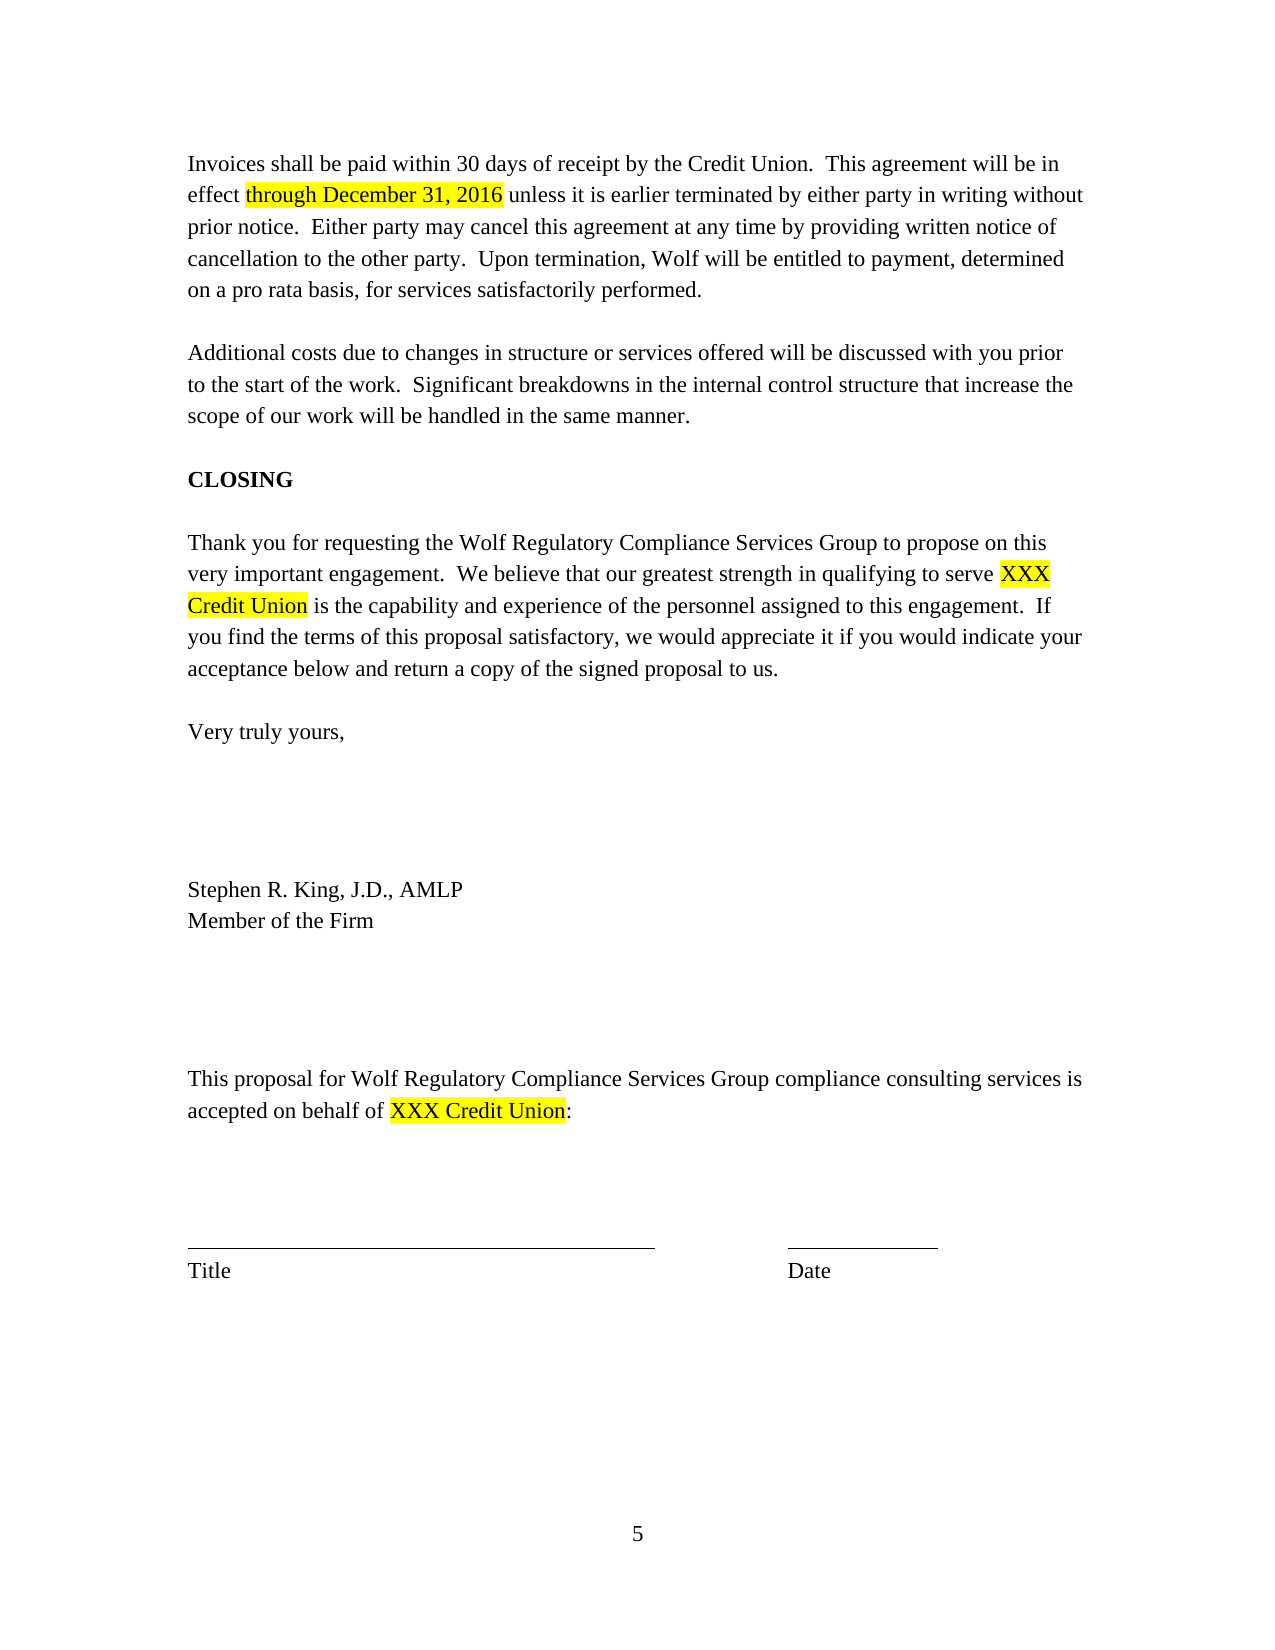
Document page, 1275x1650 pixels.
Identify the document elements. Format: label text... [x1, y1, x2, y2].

text Additional costs due to changes in structure or services offered will be discussed with you prior to the start of the work. Significant breakdowns in the internal control structure that increase the scope of our work will be handled in the same manner. [187, 339, 1087, 429]
text Title Date [187, 1257, 1087, 1283]
text Thank you for requesting the Wolf Regulatory Compliance Services Group to propose on this very important engagement. We believe that our greatest strength in qualifying to serve XXX Credit Union is the capability and experience of the personnel assigned to this engagement. If you find the terms of this proposal satisfactory, we would appreciate it if you would indicate your acceptance below and return a copy of the signed proposal to us. [187, 529, 1087, 681]
text Invoices shall be paid within 30 days of receipt by the Credit Union. This agreement will be in effect through December 31, 2016 unless it is earlier terminated by either party in writing without prior notice. Either party may cancel this agreement at any time by providing written notice of cancellation to the other party. Upon termination, Wolf will be entitled to payment, determined on a pro rata basis, for services satisfactorily performed. [187, 150, 1087, 303]
text CLOSING [187, 466, 1087, 492]
text This proposal for Wolf Regulatory Compliance Services Group compliance consulting services is accepted on behalf of XXX Credit Union: [187, 1065, 1087, 1123]
text Stephen R. King, J.D., AMLP [187, 876, 1087, 902]
text Member of the Firm [187, 907, 1087, 934]
text Very truly yours, [187, 718, 1087, 744]
